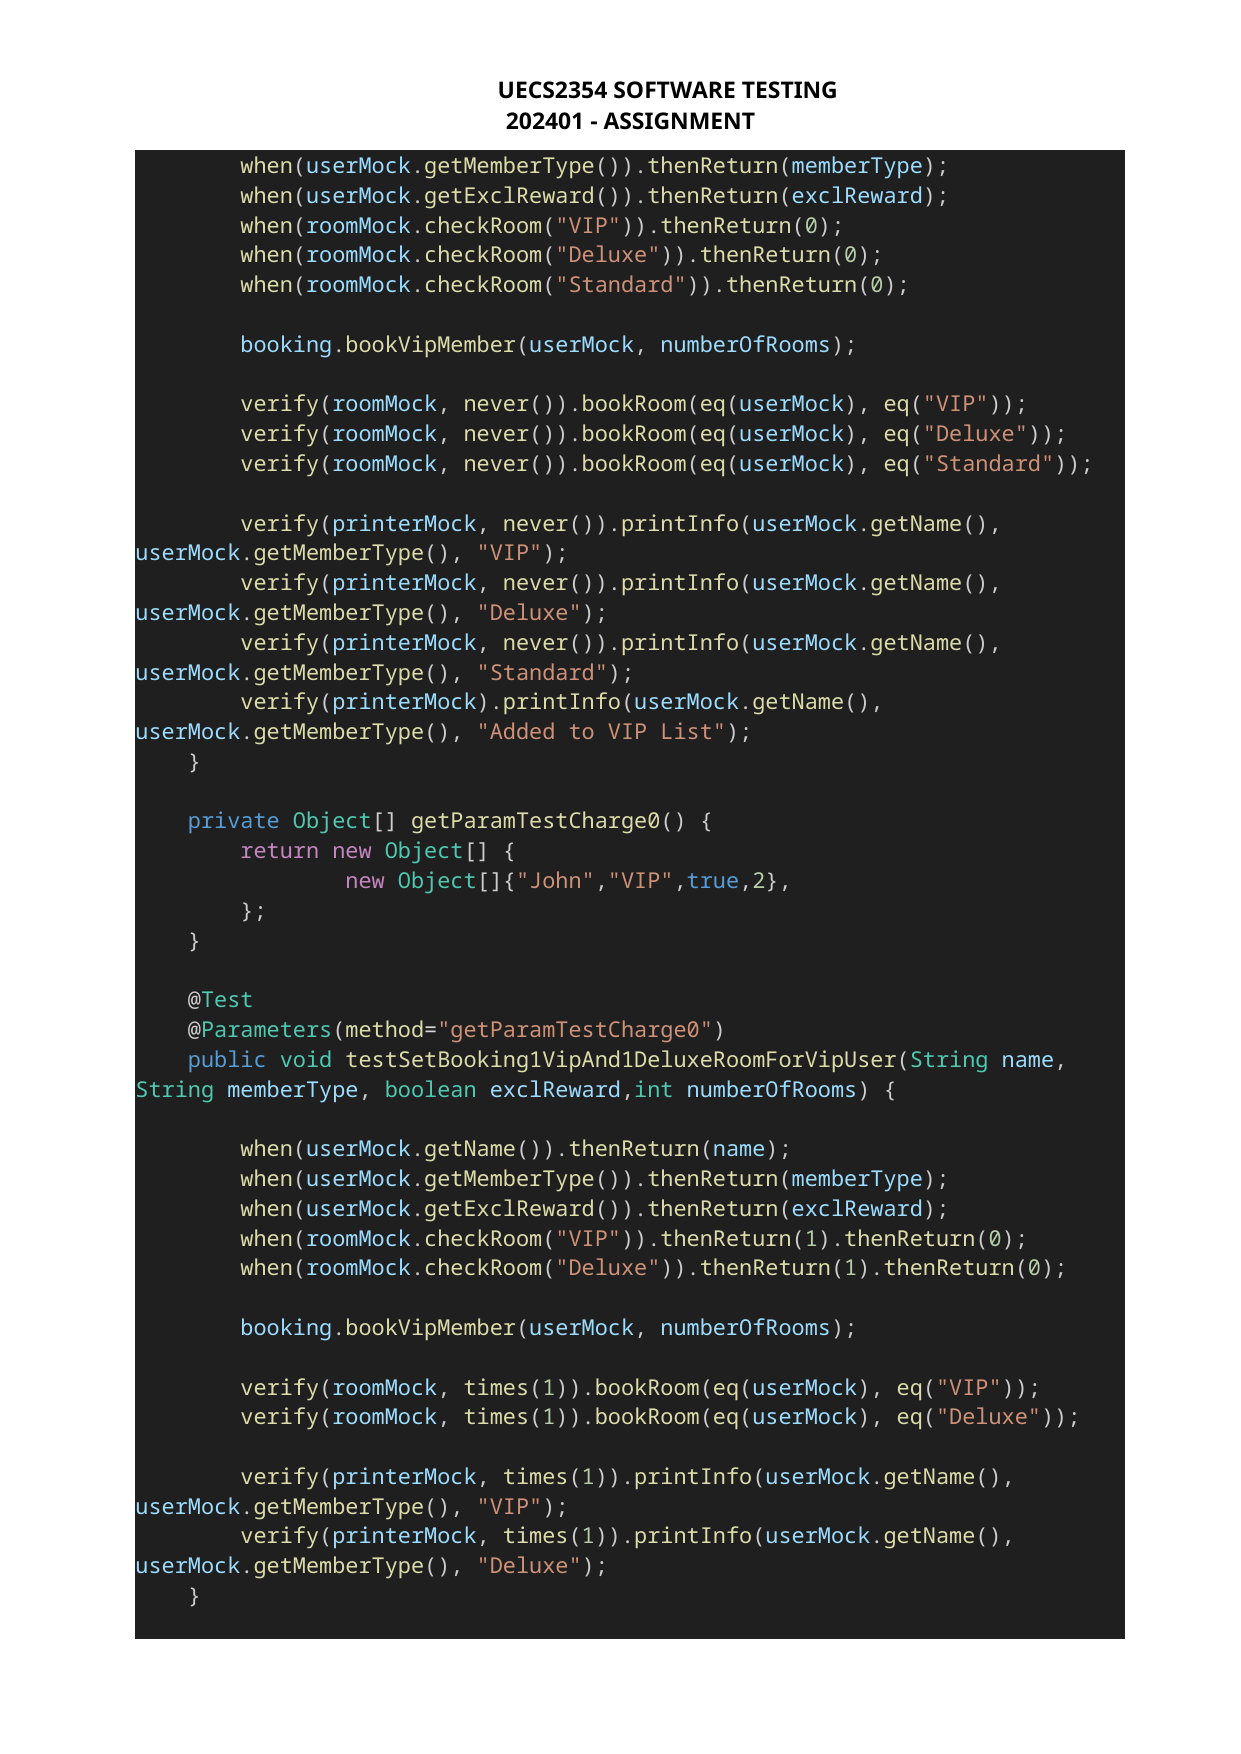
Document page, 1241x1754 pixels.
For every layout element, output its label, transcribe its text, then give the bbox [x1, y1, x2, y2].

text when(userMock.getExclReward()).thenReturn(exclReward); [135, 1193, 1125, 1222]
text verify(printerMock, never()).printInfo(userMock.getName(), userMock.getMemberType(), "Standard"); [135, 627, 1125, 686]
text when(roomMock.checkRoom("Standard")).thenReturn(0); [135, 269, 1125, 299]
text booking.bookVipMember(userMock, numberOfRooms); [135, 1312, 1125, 1342]
text verify(roomMock, times(1)).bookRoom(eq(userMock), eq("VIP")); [135, 1371, 1125, 1401]
text verify(printerMock, never()).printInfo(userMock.getName(), userMock.getMemberType(), "Deluxe"); [135, 567, 1125, 627]
text verify(roomMock, never()).bookRoom(eq(userMock), eq("VIP")); [135, 388, 1125, 418]
text verify(printerMock, times(1)).printInfo(userMock.getName(), userMock.getMemberType(), "VIP"); [135, 1461, 1125, 1520]
text verify(roomMock, never()).bookRoom(eq(userMock), eq("Deluxe")); [135, 418, 1125, 448]
text when(userMock.getExclReward()).thenReturn(exclReward); [135, 180, 1125, 209]
text verify(roomMock, never()).bookRoom(eq(userMock), eq("Standard")); [135, 448, 1125, 478]
text @Test [135, 984, 1125, 1014]
text } [135, 924, 1125, 954]
text private Object[] getParamTestCharge0() { [135, 805, 1125, 835]
text }; [135, 895, 1125, 924]
text public void testSetBooking1VipAnd1DeluxeRoomForVipUser(String name, String memberType, boolean exclReward,int numberOfRooms) { [135, 1044, 1125, 1103]
text verify(roomMock, times(1)).bookRoom(eq(userMock), eq("Deluxe")); [135, 1401, 1125, 1431]
text return new Object[] { [135, 835, 1125, 865]
text when(userMock.getMemberType()).thenReturn(memberType); [135, 1163, 1125, 1193]
text verify(printerMock, never()).printInfo(userMock.getName(), userMock.getMemberType(), "VIP"); [135, 507, 1125, 567]
text verify(printerMock, times(1)).printInfo(userMock.getName(), userMock.getMemberType(), "Deluxe"); [135, 1520, 1125, 1580]
text when(roomMock.checkRoom("VIP")).thenReturn(0); [135, 209, 1125, 239]
text when(roomMock.checkRoom("Deluxe")).thenReturn(1).thenReturn(0); [135, 1252, 1125, 1282]
text } [135, 746, 1125, 776]
text booking.bookVipMember(userMock, numberOfRooms); [135, 329, 1125, 358]
text when(roomMock.checkRoom("VIP")).thenReturn(1).thenReturn(0); [135, 1222, 1125, 1252]
text } [135, 1580, 1125, 1610]
text verify(printerMock).printInfo(userMock.getName(), userMock.getMemberType(), "Added to VIP List"); [135, 686, 1125, 746]
text @Parameters(method="getParamTestCharge0") [135, 1014, 1125, 1044]
text when(roomMock.checkRoom("Deluxe")).thenReturn(0); [135, 239, 1125, 269]
text when(userMock.getMemberType()).thenReturn(memberType); [135, 150, 1125, 180]
text new Object[]{"John","VIP",true,2}, [135, 865, 1125, 895]
text when(userMock.getName()).thenReturn(name); [135, 1133, 1125, 1163]
